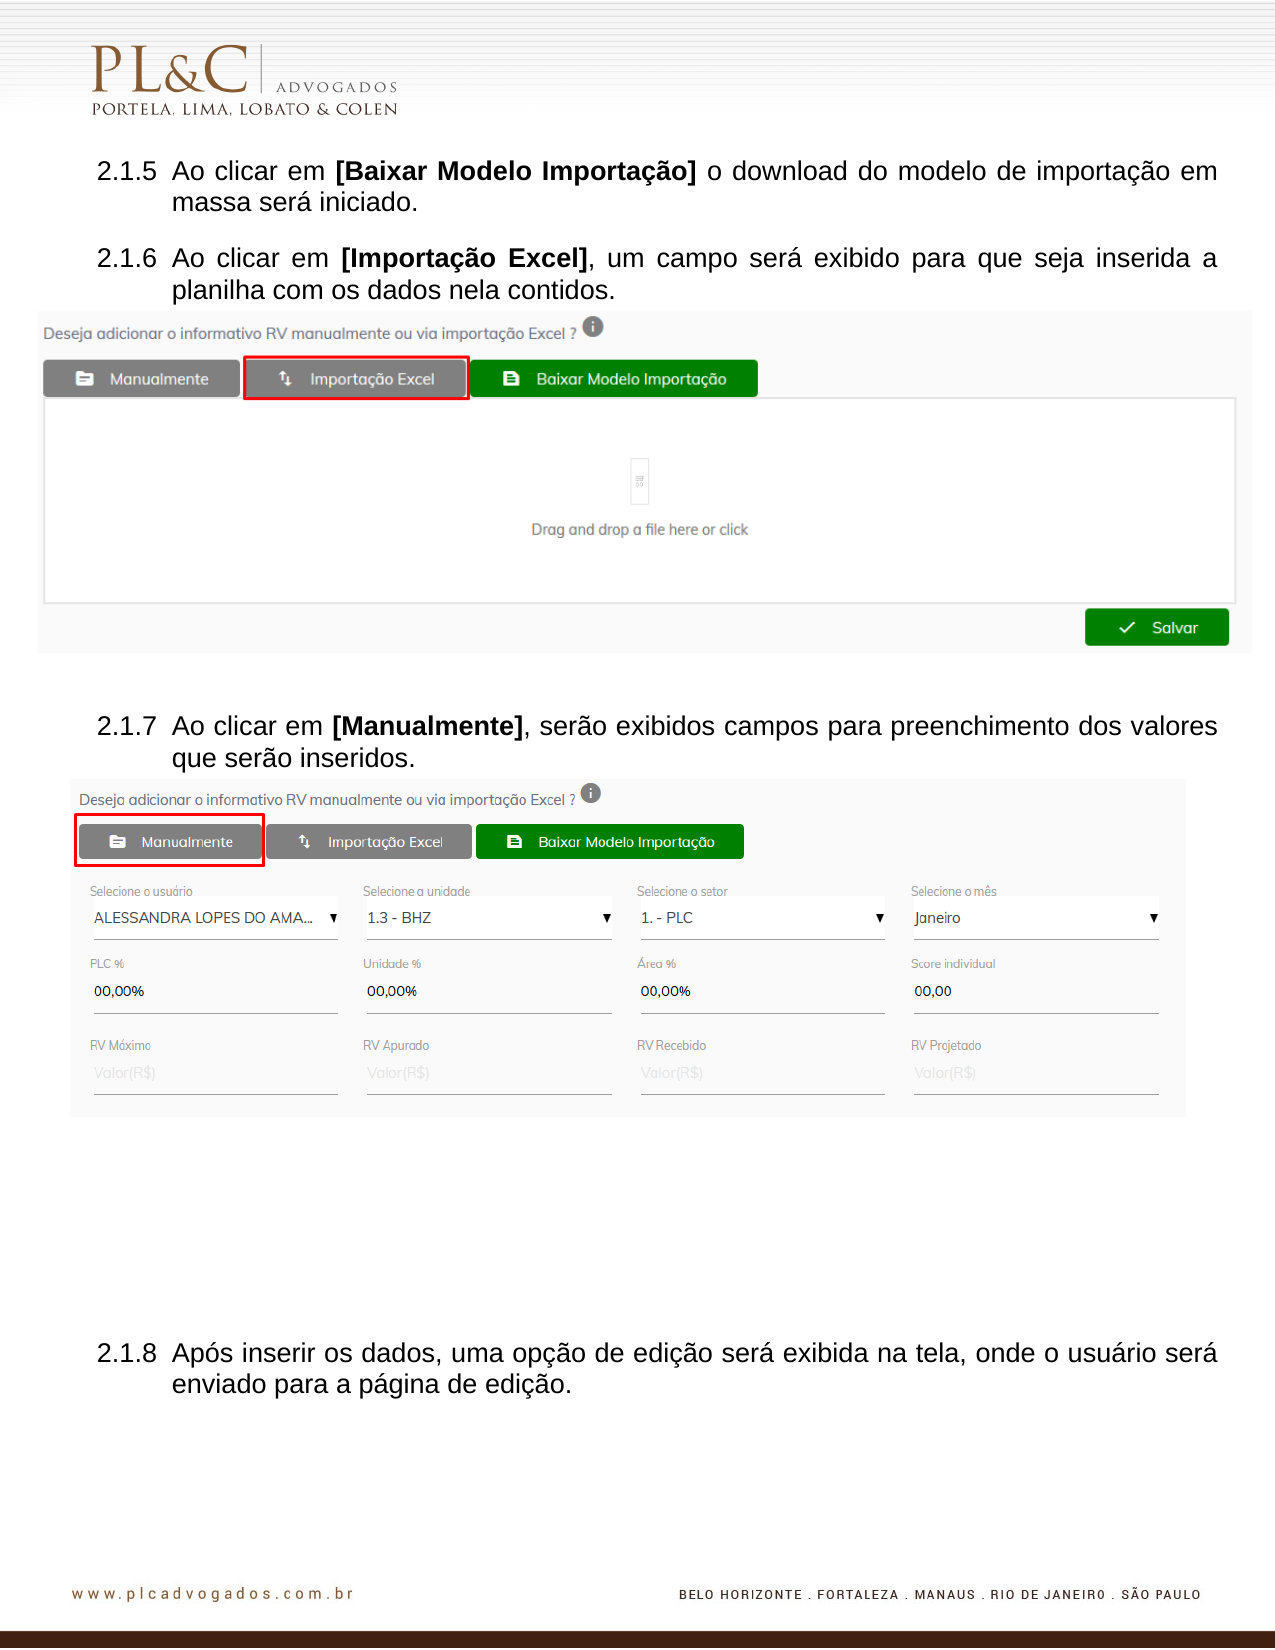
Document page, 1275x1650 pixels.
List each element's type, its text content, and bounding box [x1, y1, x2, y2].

subtitle Ao clicar em [Manualmente], serão exibidos campos para preenchimento dos valores que serão inseridos. [97, 710, 1219, 773]
picture [0, 0, 1275, 155]
subtitle Ao clicar em [Baixar Modelo Importação] o download do modelo de importação em massa será iniciado. [97, 148, 1219, 217]
subtitle Ao clicar em [Importação Excel], um campo será exibido para que seja inserida a planilha com os dados nela contidos. [97, 242, 1219, 305]
picture [70, 779, 1186, 1117]
subtitle Após inserir os dados, uma opção de edição será exibida na tela, onde o usuário será enviado para a página de edição. [97, 1337, 1219, 1399]
picture [0, 1572, 1275, 1648]
picture [37, 311, 1253, 653]
